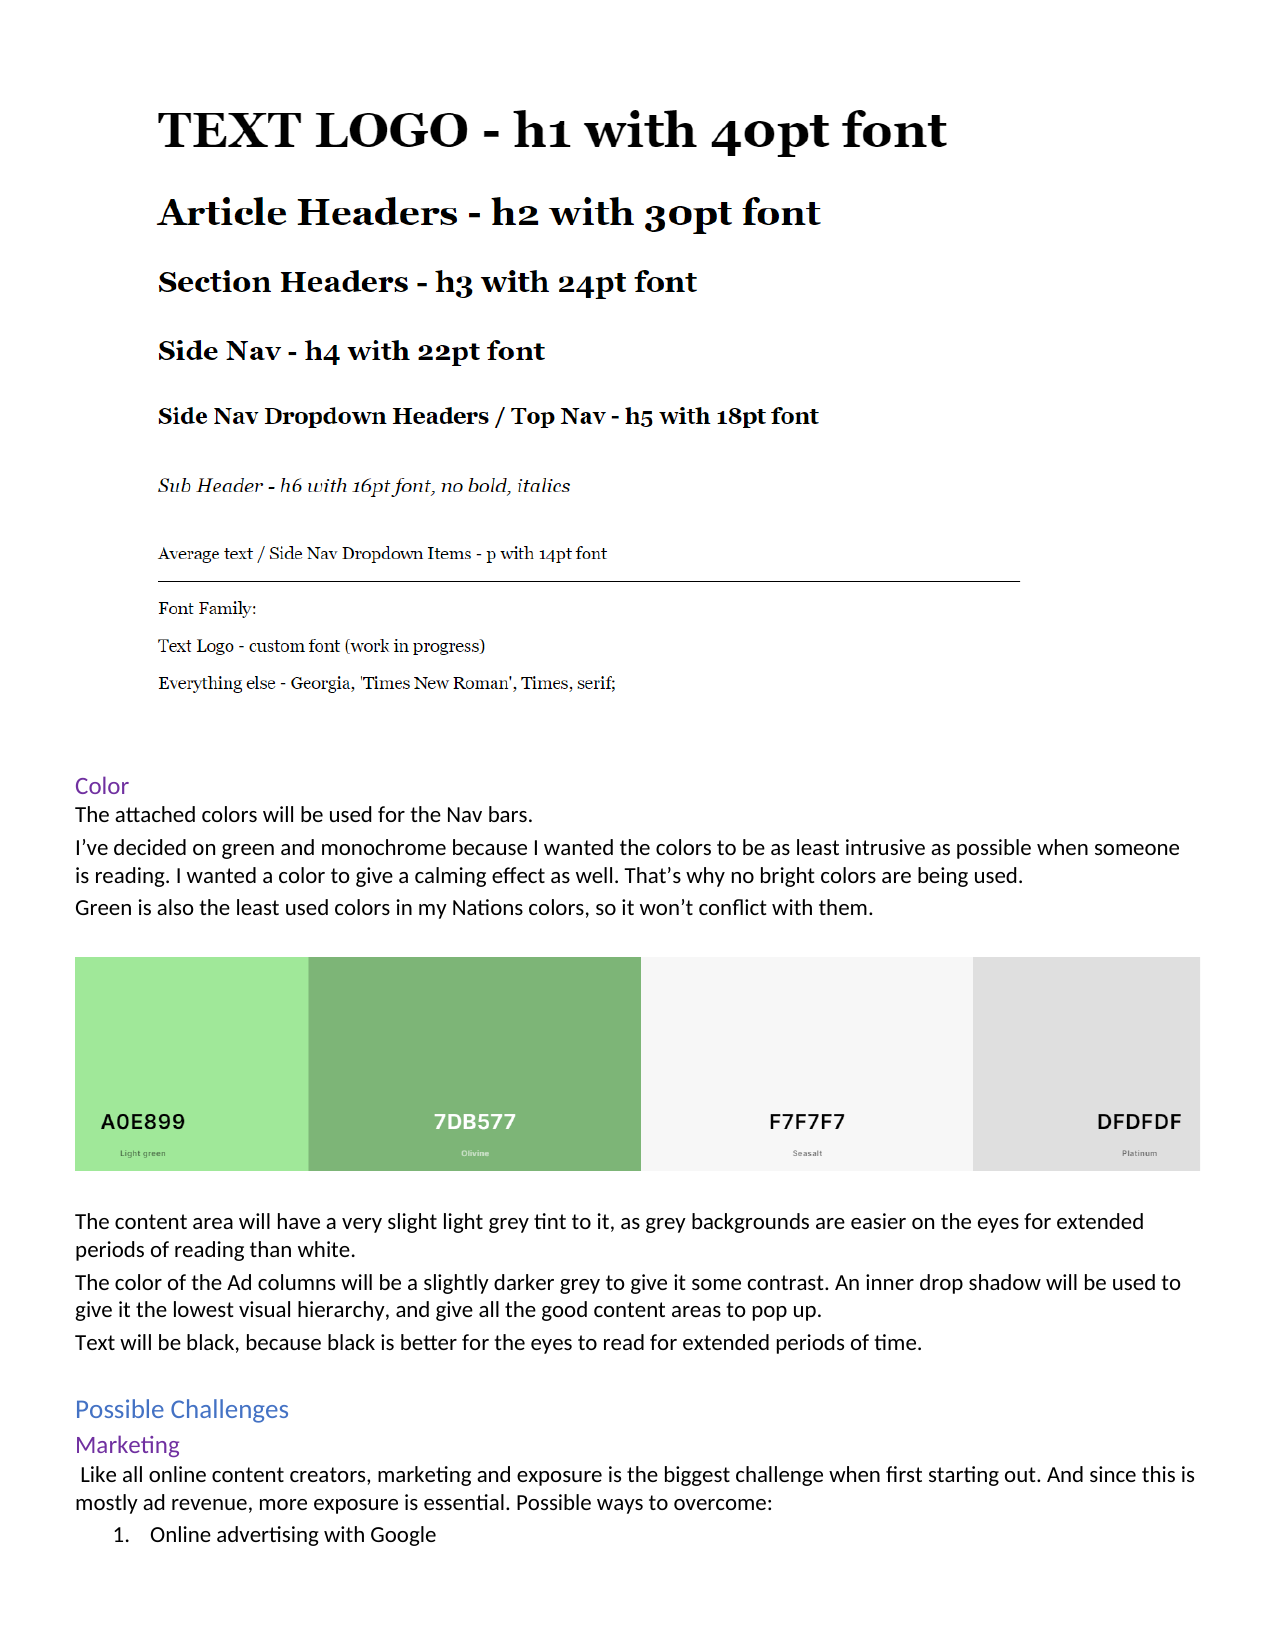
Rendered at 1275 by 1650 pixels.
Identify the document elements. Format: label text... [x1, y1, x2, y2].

text Like all online content creators, marketing and exposure is the biggest challenge when first starting out. And since this is mostly ad revenue, more exposure is essential. Possible ways to overcome: [75, 1460, 1200, 1516]
subtitle Possible Challenges [75, 1392, 1200, 1425]
picture [75, 957, 1200, 1171]
list Online advertising with Google [112, 1520, 1200, 1548]
text Text will be black, because black is better for the eyes to read for extended periods of time. [75, 1328, 1200, 1356]
text The content area will have a very slight light grey tint to it, as grey backgrounds are easier on the eyes for extended periods of reading than white. [75, 1207, 1200, 1263]
picture [150, 75, 1021, 734]
text The attached colors will be used for the Nav bars. [75, 801, 1200, 829]
subtitle Color [75, 770, 1200, 801]
text Green is also the least used colors in my Nations colors, so it won’t conflict with them. [75, 893, 1200, 921]
text The color of the Ad columns will be a slightly darker grey to give it some contrast. An inner drop shadow will be used to give it the lowest visual hierarchy, and give all the good content areas to pop up. [75, 1268, 1200, 1324]
text I’ve decided on green and monochrome because I wanted the colors to be as least intrusive as possible when someone is reading. I wanted a color to give a calming effect as well. That’s why no bright colors are being used. [75, 833, 1200, 889]
subtitle Marketing [75, 1429, 1200, 1460]
